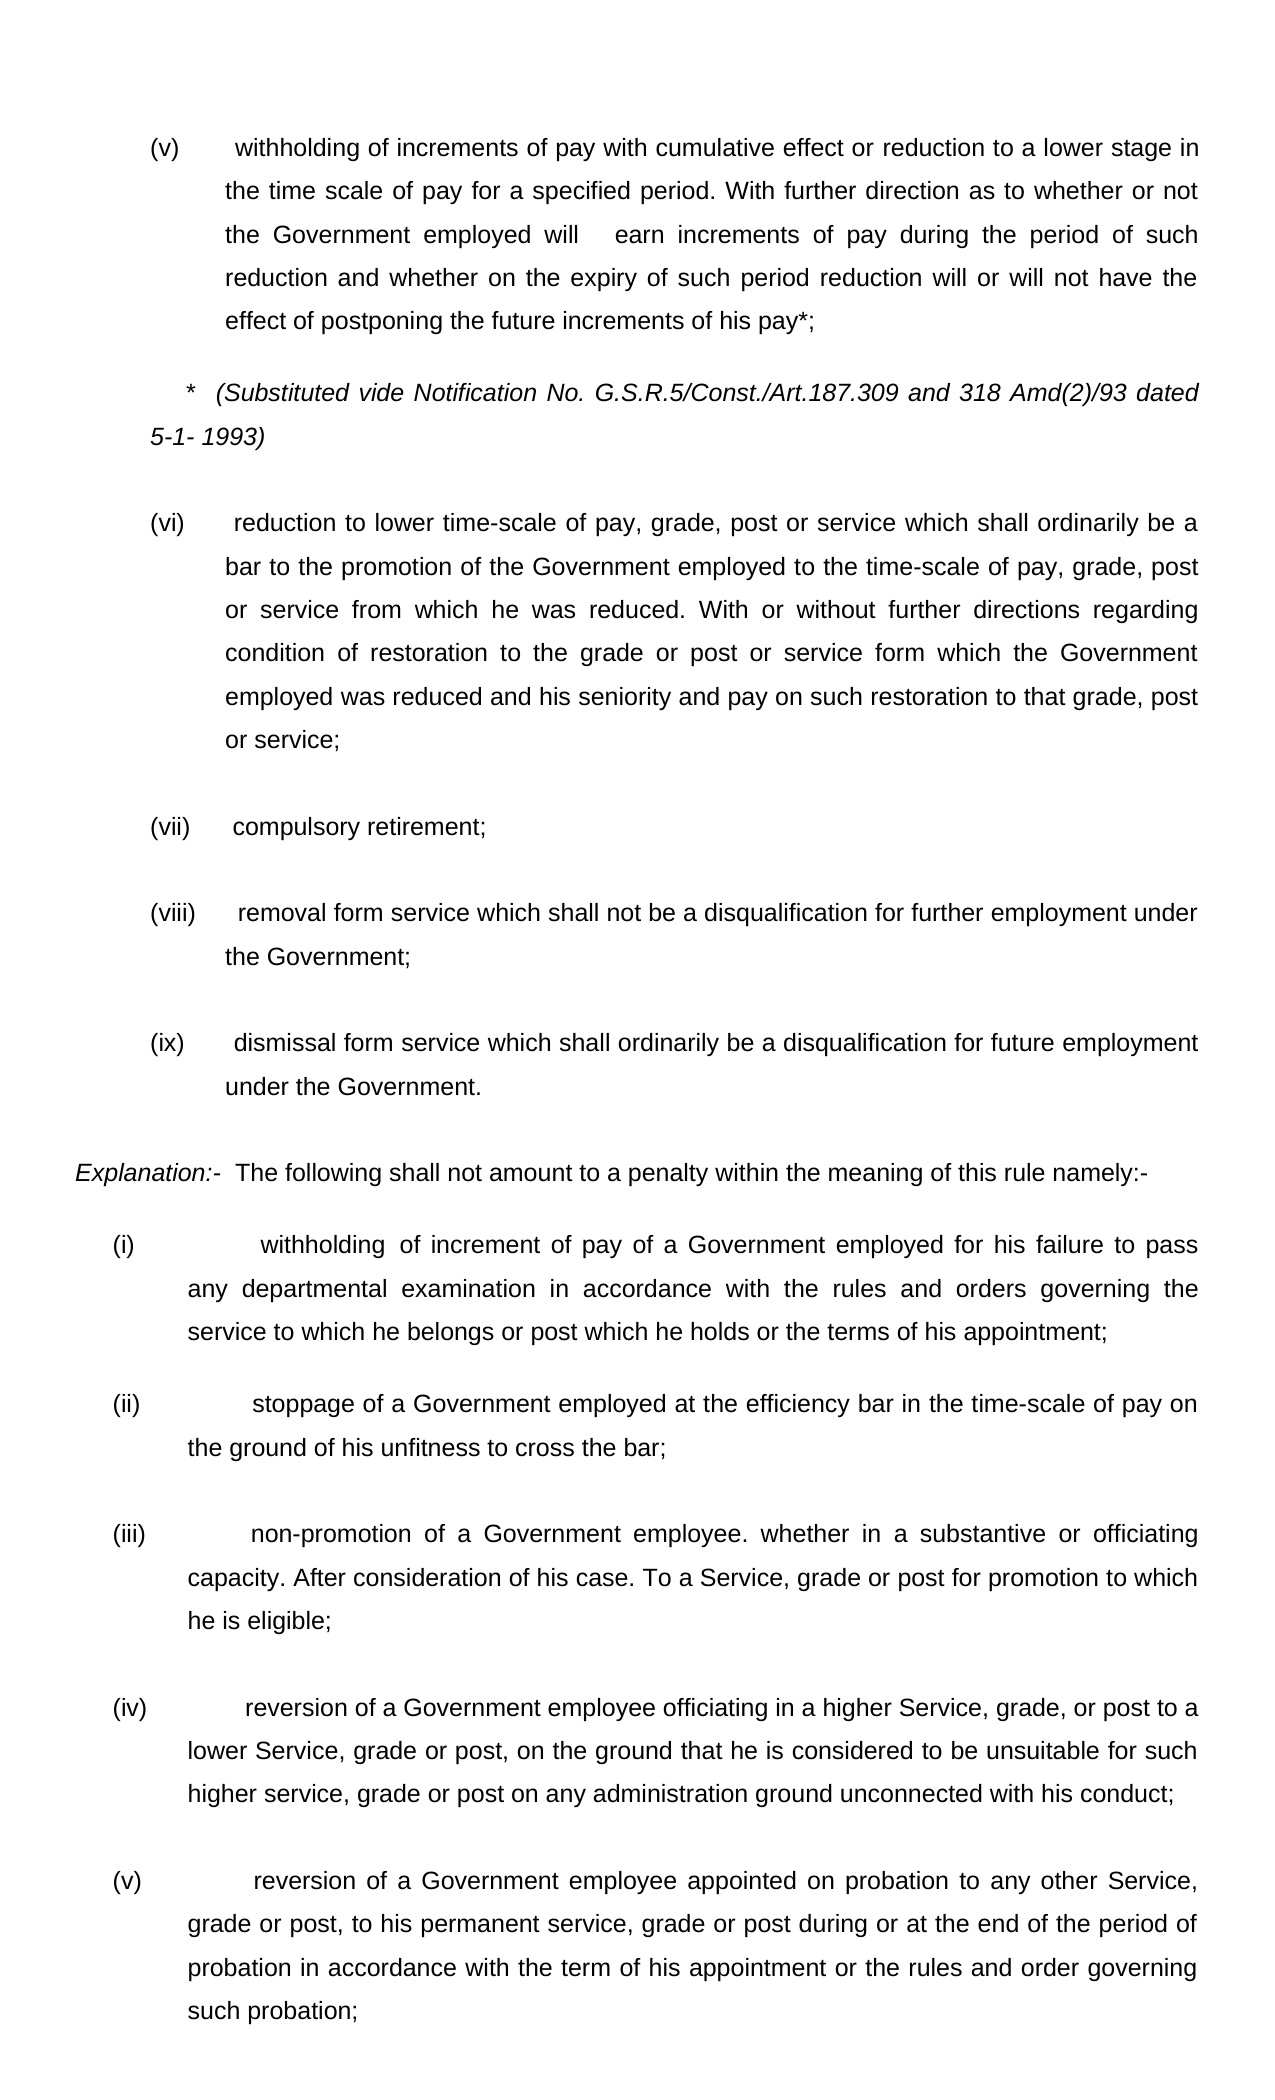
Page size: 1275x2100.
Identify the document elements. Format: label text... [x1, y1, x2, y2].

text (v) withholding of increments of pay with cumulative effect or reduction to a lower stage in the time scale of pay for a specified period. With further direction as to whether or not the Government employed will earn increments of pay during the period of such reduction and whether on the expiry of such period reduction will or will not have the effect of postponing the future increments of his pay*; [150, 118, 1200, 335]
text (i) withholding of increment of pay of a Government employed for his failure to pass any departmental examination in accordance with the rules and orders governing the service to which he belongs or post which he holds or the terms of his appointment; [112, 1216, 1200, 1346]
text (ix) dismissal form service which shall ordinarily be a disqualification for future employment under the Government. [150, 1014, 1200, 1100]
text (vii) compulsory retirement; [150, 797, 1200, 840]
text (viii) removal form service which shall not be a disqualification for further employment under the Government; [150, 884, 1200, 970]
text Explanation:- The following shall not amount to a penalty within the meaning of this rule namely:- [75, 1144, 1200, 1187]
text (vi) reduction to lower time-scale of pay, grade, post or service which shall ordinarily be a bar to the promotion of the Government employed to the time-scale of pay, grade, post or service from which he was reduced. With or without further directions regarding condition of restoration to the grade or post or service form which the Government employed was reduced and his seniority and pay on such restoration to that grade, post or service; [150, 494, 1200, 754]
text * (Substituted vide Notification No. G.S.R.5/Const./Art.187.309 and 318 Amd(2)/93 dated 5-1- 1993) [150, 364, 1200, 450]
text (iii) non-promotion of a Government employee. whether in a substantive or officiating capacity. After consideration of his case. To a Service, grade or post for promotion to which he is eligible; [112, 1504, 1200, 1634]
text (iv) reversion of a Government employee officiating in a higher Service, grade, or post to a lower Service, grade or post, on the ground that he is considered to be unsuitable for such higher service, grade or post on any administration ground unconnected with his conduct; [112, 1678, 1200, 1808]
text (v) reversion of a Government employee appointed on probation to any other Service, grade or post, to his permanent service, grade or post during or at the end of the period of probation in accordance with the term of his appointment or the rules and order governing such probation; [112, 1851, 1200, 2024]
text (ii) stoppage of a Government employed at the efficiency bar in the time-scale of pay on the ground of his unfitness to cross the bar; [112, 1374, 1200, 1461]
